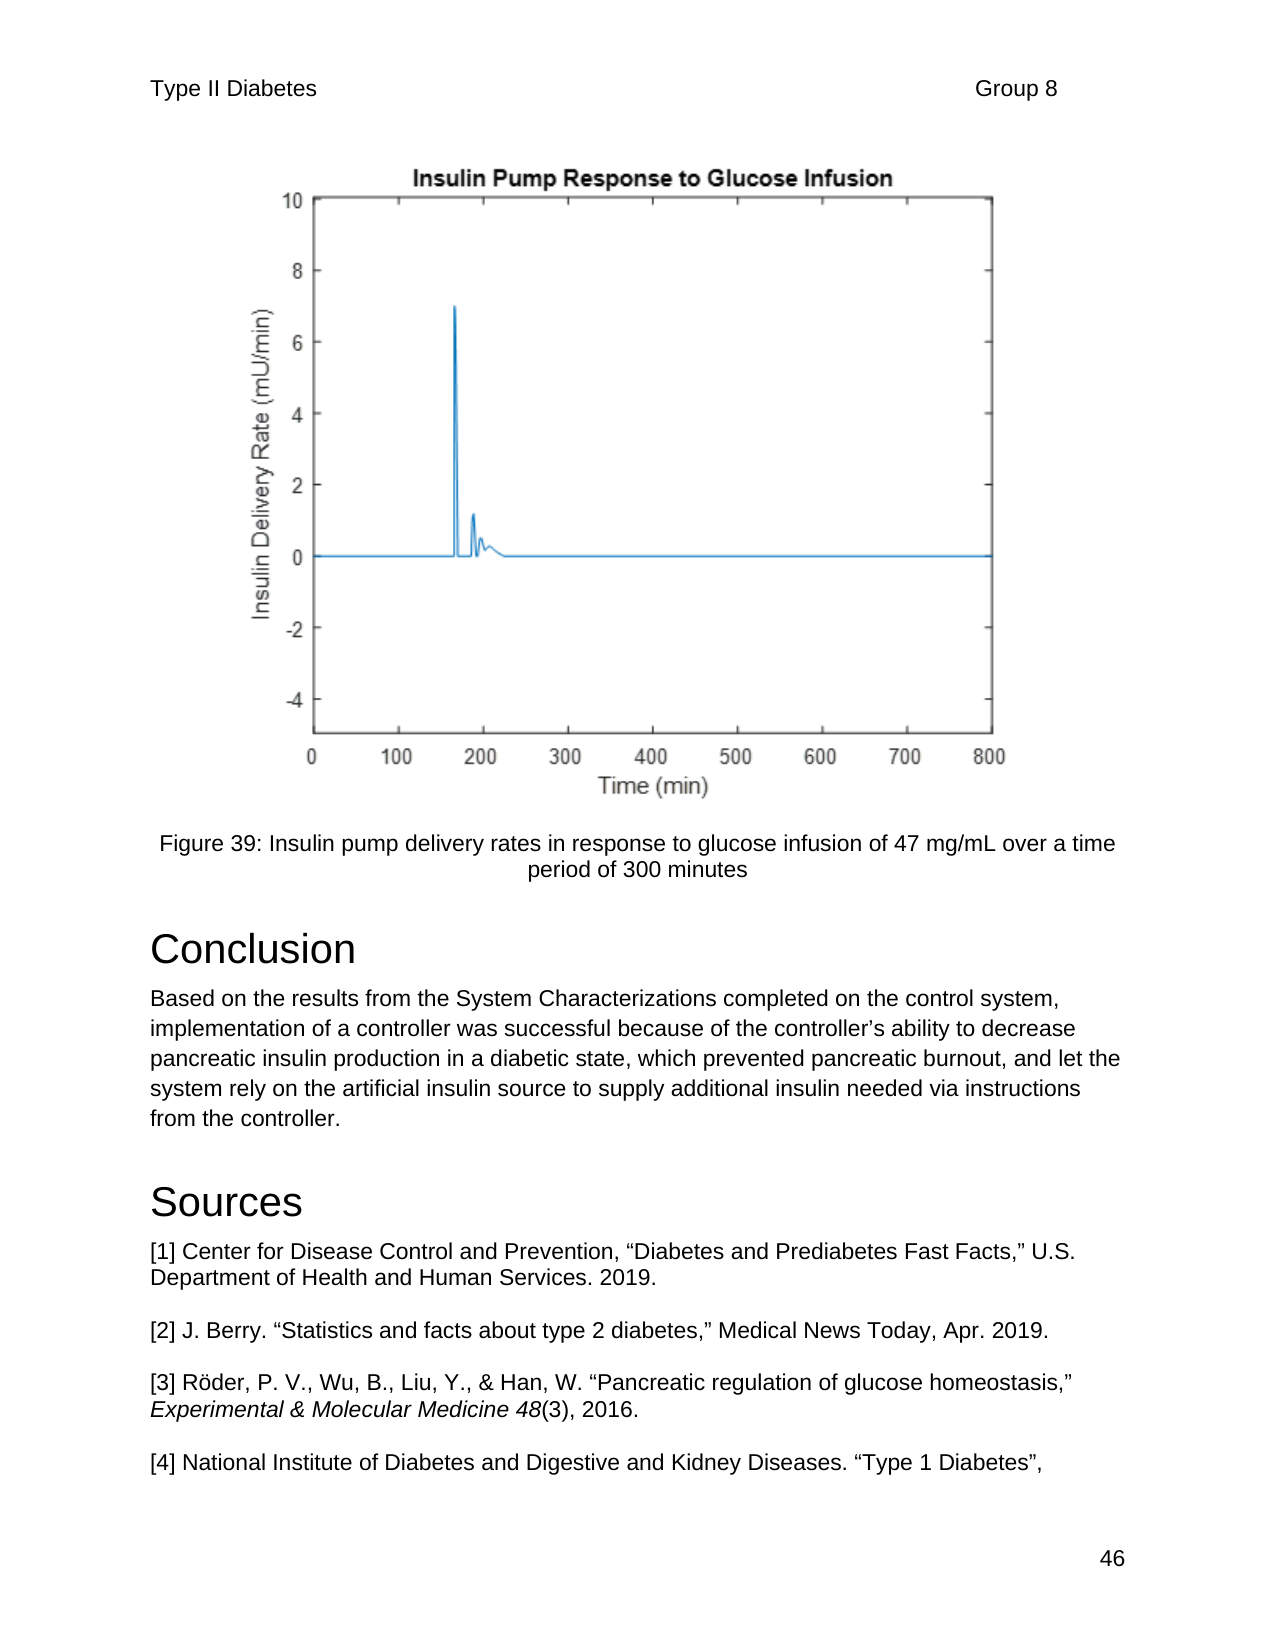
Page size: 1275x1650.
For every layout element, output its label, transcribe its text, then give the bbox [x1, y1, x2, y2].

text [3] Röder, P. V., Wu, B., Liu, Y., & Han, W. “Pancreatic regulation of glucose homeostasis,” Experimental & Molecular Medicine 48(3), 2016. [639, 1369, 1125, 1422]
text Figure 39: Insulin pump delivery rates in response to glucose infusion of 47 mg/mL over a time period of 300 minutes [150, 830, 1125, 882]
subtitle Conclusion [150, 924, 1125, 972]
text [2] J. Berry. “Statistics and facts about type 2 diabetes,” Medical News Today, Apr. 2019. [150, 1317, 1125, 1343]
text [4] National Institute of Diabetes and Digestive and Kidney Diseases. “Type 1 Diabetes”, National Institutes of Health, 2017. [150, 1448, 1125, 1475]
text Based on the results from the System Characterizations completed on the control system, implementation of a controller was successful because of the controller’s ability to decrease pancreatic insulin production in a diabetic state, which prevented pancreatic burnout, and let the system rely on the artificial insulin source to supply additional insulin needed via instructions from the controller. [150, 984, 1125, 1132]
subtitle Sources [150, 1177, 1125, 1225]
picture [200, 150, 1075, 805]
text [1] Center for Disease Control and Prevention, “Diabetes and Prediabetes Fast Facts,” U.S. Department of Health and Human Services. 2019. [150, 1238, 1125, 1290]
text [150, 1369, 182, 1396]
